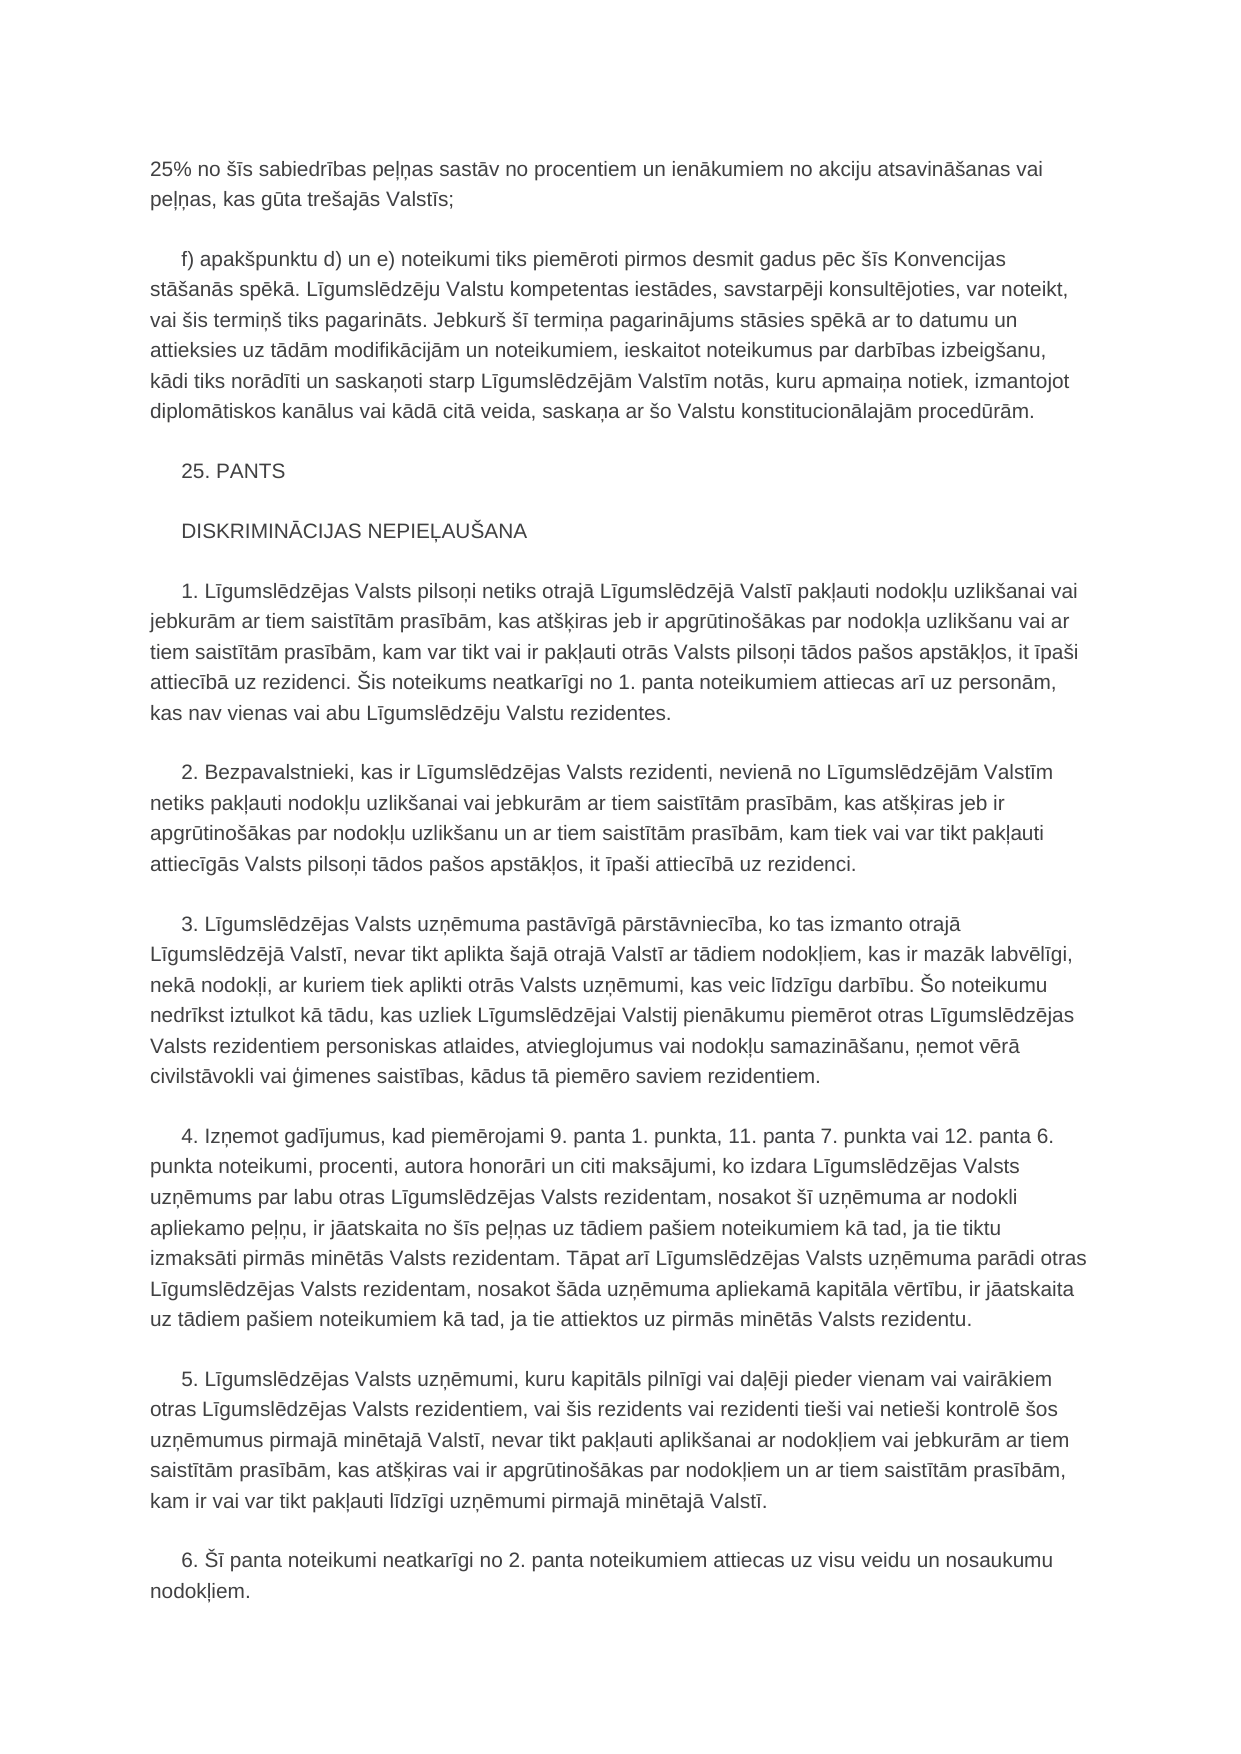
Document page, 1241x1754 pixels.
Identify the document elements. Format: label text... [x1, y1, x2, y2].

text DISKRIMINĀCIJAS NEPIEĻAUŠANA [150, 512, 1090, 543]
text 4. Izņemot gadījumus, kad piemērojami 9. panta 1. punkta, 11. panta 7. punkta vai 12. panta 6. punkta noteikumi, procenti, autora honorāri un citi maksājumi, ko izdara Līgumslēdzējas Valsts uzņēmums par labu otras Līgumslēdzējas Valsts rezidentam, nosakot šī uzņēmuma ar nodokli apliekamo peļņu, ir jāatskaita no šīs peļņas uz tādiem pašiem noteikumiem kā tad, ja tie tiktu izmaksāti pirmās minētās Valsts rezidentam. Tāpat arī Līgumslēdzējas Valsts uzņēmuma parādi otras Līgumslēdzējas Valsts rezidentam, nosakot šāda uzņēmuma apliekamā kapitāla vērtību, ir jāatskaita uz tādiem pašiem noteikumiem kā tad, ja tie attiektos uz pirmās minētās Valsts rezidentu. [150, 1117, 1090, 1331]
text 6. Šī panta noteikumi neatkarīgi no 2. panta noteikumiem attiecas uz visu veidu un nosaukumu nodokļiem. [150, 1542, 1090, 1603]
text 25. PANTS [150, 452, 1090, 483]
text f) apakšpunktu d) un e) noteikumi tiks piemēroti pirmos desmit gadus pēc šīs Konvencijas stāšanās spēkā. Līgumslēdzēju Valstu kompetentas iestādes, savstarpēji konsultējoties, var noteikt, vai šis termiņš tiks pagarināts. Jebkurš šī termiņa pagarinājums stāsies spēkā ar to datumu un attieksies uz tādām modifikācijām un noteikumiem, ieskaitot noteikumus par darbības izbeigšanu, kādi tiks norādīti un saskaņoti starp Līgumslēdzējām Valstīm notās, kuru apmaiņa notiek, izmantojot diplomātiskos kanālus vai kādā citā veida, saskaņa ar šo Valstu konstitucionālajām procedūrām. [150, 240, 1090, 423]
text 3. Līgumslēdzējas Valsts uzņēmuma pastāvīgā pārstāvniecība, ko tas izmanto otrajā Līgumslēdzējā Valstī, nevar tikt aplikta šajā otrajā Valstī ar tādiem nodokļiem, kas ir mazāk labvēlīgi, nekā nodokļi, ar kuriem tiek aplikti otrās Valsts uzņēmumi, kas veic līdzīgu darbību. Šo noteikumu nedrīkst iztulkot kā tādu, kas uzliek Līgumslēdzējai Valstij pienākumu piemērot otras Līgumslēdzējas Valsts rezidentiem personiskas atlaides, atvieglojumus vai nodokļu samazināšanu, ņemot vērā civilstāvokli vai ģimenes saistības, kādus tā piemēro saviem rezidentiem. [150, 905, 1090, 1088]
text 1. Līgumslēdzējas Valsts pilsoņi netiks otrajā Līgumslēdzējā Valstī pakļauti nodokļu uzlikšanai vai jebkurām ar tiem saistītām prasībām, kas atšķiras jeb ir apgrūtinošākas par nodokļa uzlikšanu vai ar tiem saistītām prasībām, kam var tikt vai ir pakļauti otrās Valsts pilsoņi tādos pašos apstākļos, it īpaši attiecībā uz rezidenci. Šis noteikums neatkarīgi no 1. panta noteikumiem attiecas arī uz personām, kas nav vienas vai abu Līgumslēdzēju Valstu rezidentes. [150, 572, 1090, 724]
text 5. Līgumslēdzējas Valsts uzņēmumi, kuru kapitāls pilnīgi vai daļēji pieder vienam vai vairākiem otras Līgumslēdzējas Valsts rezidentiem, vai šis rezidents vai rezidenti tieši vai netieši kontrolē šos uzņēmumus pirmajā minētajā Valstī, nevar tikt pakļauti aplikšanai ar nodokļiem vai jebkurām ar tiem saistītām prasībām, kas atšķiras vai ir apgrūtinošākas par nodokļiem un ar tiem saistītām prasībām, kam ir vai var tikt pakļauti līdzīgi uzņēmumi pirmajā minētajā Valstī. [150, 1360, 1090, 1513]
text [150, 150, 1090, 211]
text 2. Bezpavalstnieki, kas ir Līgumslēdzējas Valsts rezidenti, nevienā no Līgumslēdzējām Valstīm netiks pakļauti nodokļu uzlikšanai vai jebkurām ar tiem saistītām prasībām, kas atšķiras jeb ir apgrūtinošākas par nodokļu uzlikšanu un ar tiem saistītām prasībām, kam tiek vai var tikt pakļauti attiecīgās Valsts pilsoņi tādos pašos apstākļos, it īpaši attiecībā uz rezidenci. [150, 754, 1090, 876]
